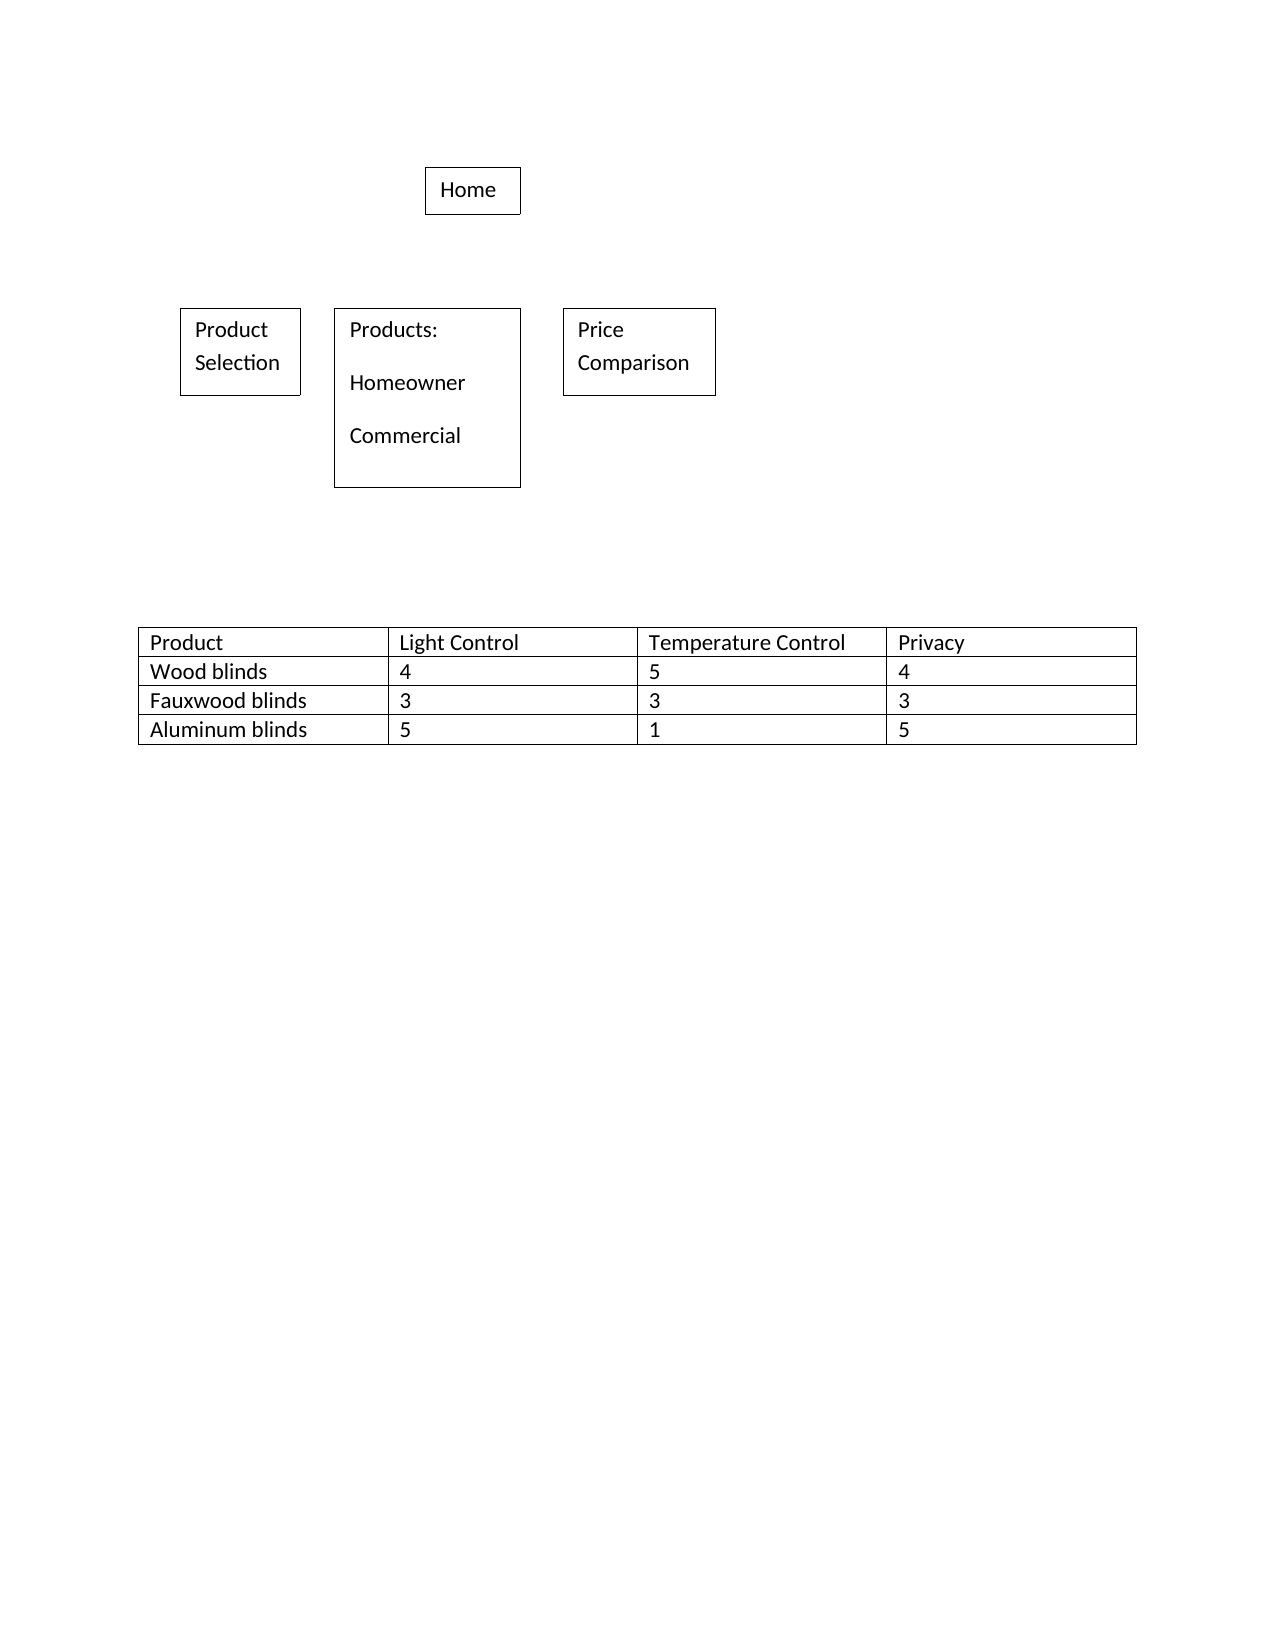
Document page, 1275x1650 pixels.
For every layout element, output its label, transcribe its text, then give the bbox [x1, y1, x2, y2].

table_cell Aluminum blinds [139, 715, 388, 743]
table_cell 5 [389, 715, 637, 743]
table_header Privacy [887, 628, 1136, 656]
table_cell 3 [389, 686, 637, 714]
table_cell 3 [887, 686, 1136, 714]
table_header Temperature Control [638, 628, 886, 656]
table_header Product [139, 628, 388, 656]
table_cell Wood blinds [139, 657, 388, 685]
table_cell 5 [638, 657, 886, 685]
table_cell 1 [638, 715, 886, 743]
table_cell 3 [638, 686, 886, 714]
table_header Light Control [389, 628, 637, 656]
table_cell 5 [887, 715, 1136, 743]
table_cell Fauxwood blinds [139, 686, 388, 714]
table_cell 4 [389, 657, 637, 685]
table_cell 4 [887, 657, 1136, 685]
